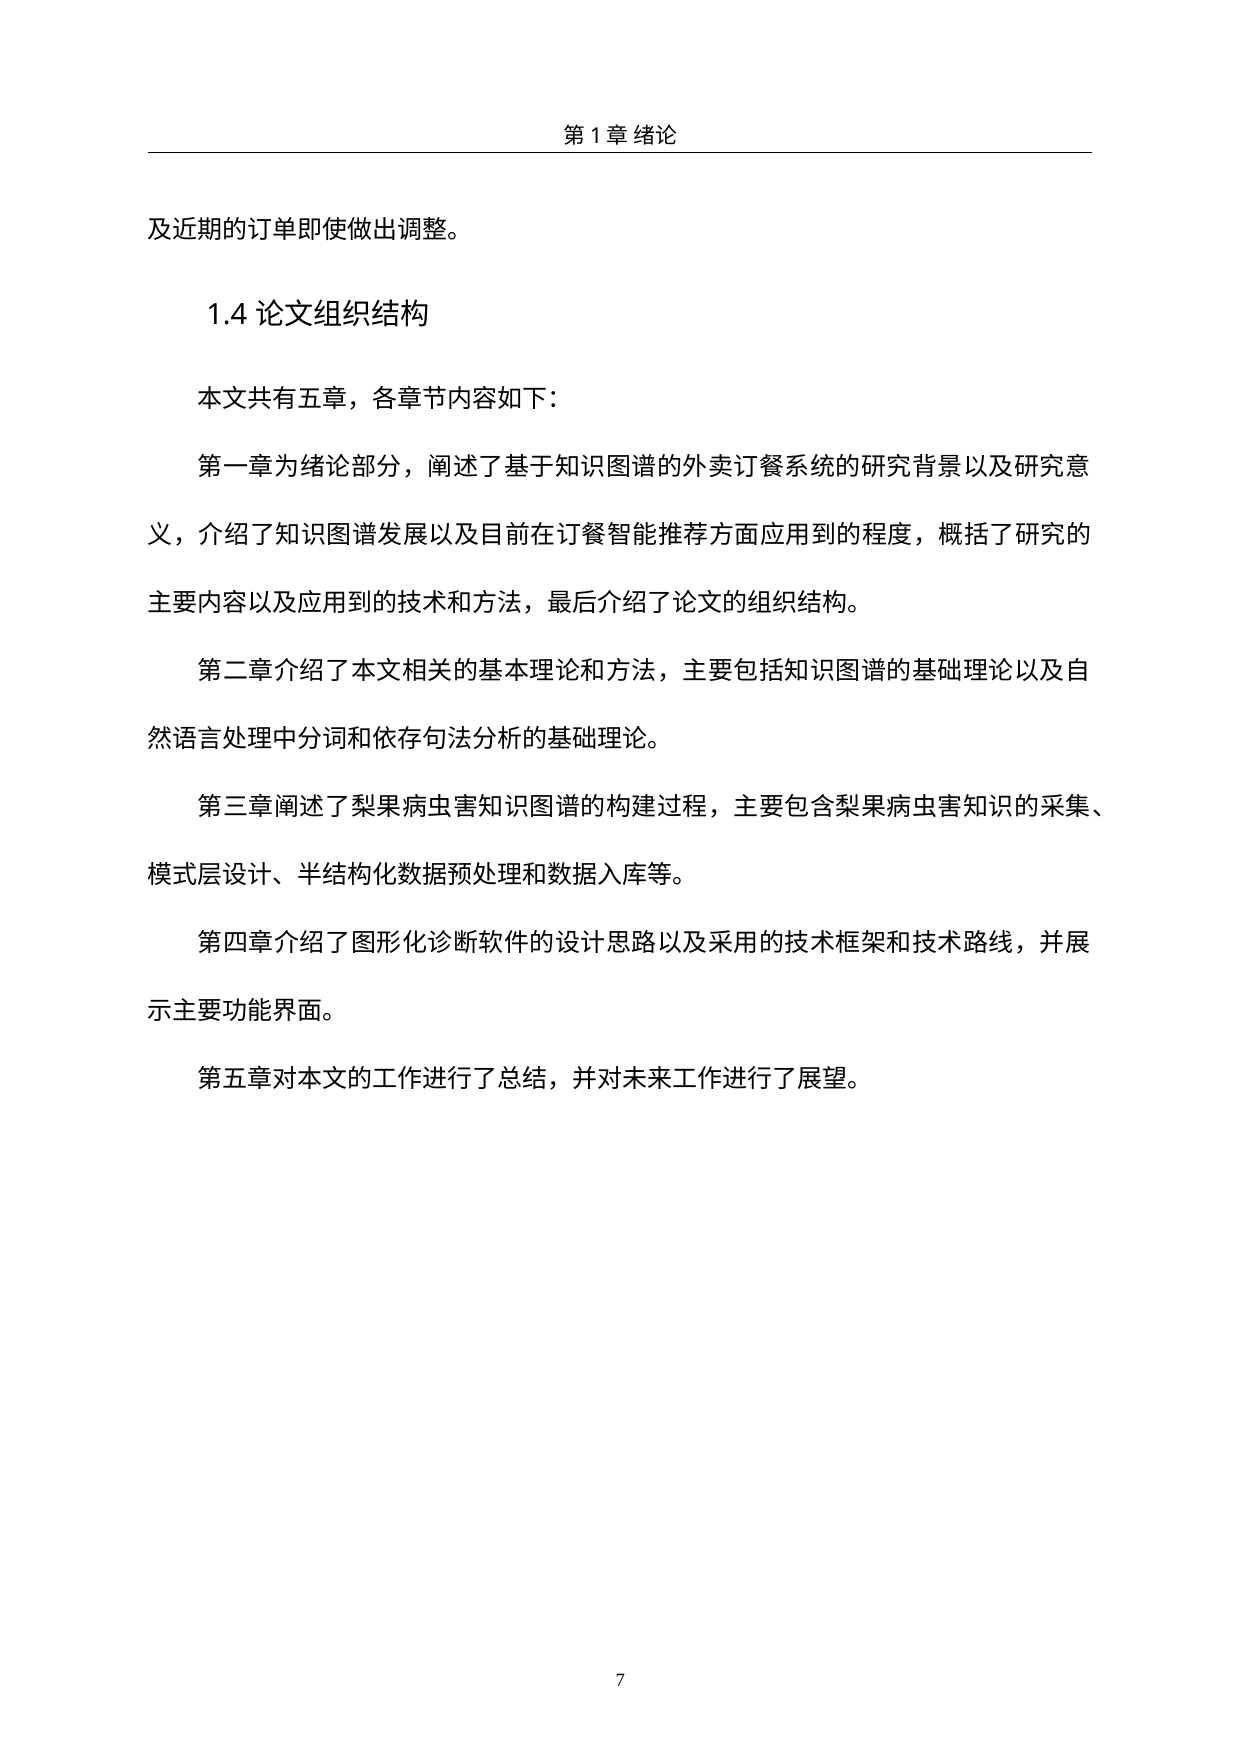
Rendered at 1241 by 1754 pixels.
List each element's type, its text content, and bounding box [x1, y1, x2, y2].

text 第三章阐述了梨果病虫害知识图谱的构建过程，主要包含梨果病虫害知识的采集、模式层设计、半结构化数据预处理和数据入库等。 [148, 771, 1092, 906]
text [148, 193, 1092, 261]
text 第五章对本文的工作进行了总结，并对未来工作进行了展望。 [148, 1042, 1092, 1110]
text 第四章介绍了图形化诊断软件的设计思路以及采用的技术框架和技术路线，并展示主要功能界面。 [148, 906, 1092, 1042]
subtitle 1.4 论文组织结构 [148, 278, 1092, 346]
text 第一章为绪论部分，阐述了基于知识图谱的外卖订餐系统的研究背景以及研究意义，介绍了知识图谱发展以及目前在订餐智能推荐方面应用到的程度，概括了研究的主要内容以及应用到的技术和方法，最后介绍了论文的组织结构。 [148, 431, 1092, 635]
text 第二章介绍了本文相关的基本理论和方法，主要包括知识图谱的基础理论以及自然语言处理中分词和依存句法分析的基础理论。 [148, 635, 1092, 771]
text 本文共有五章，各章节内容如下： [148, 363, 1092, 431]
